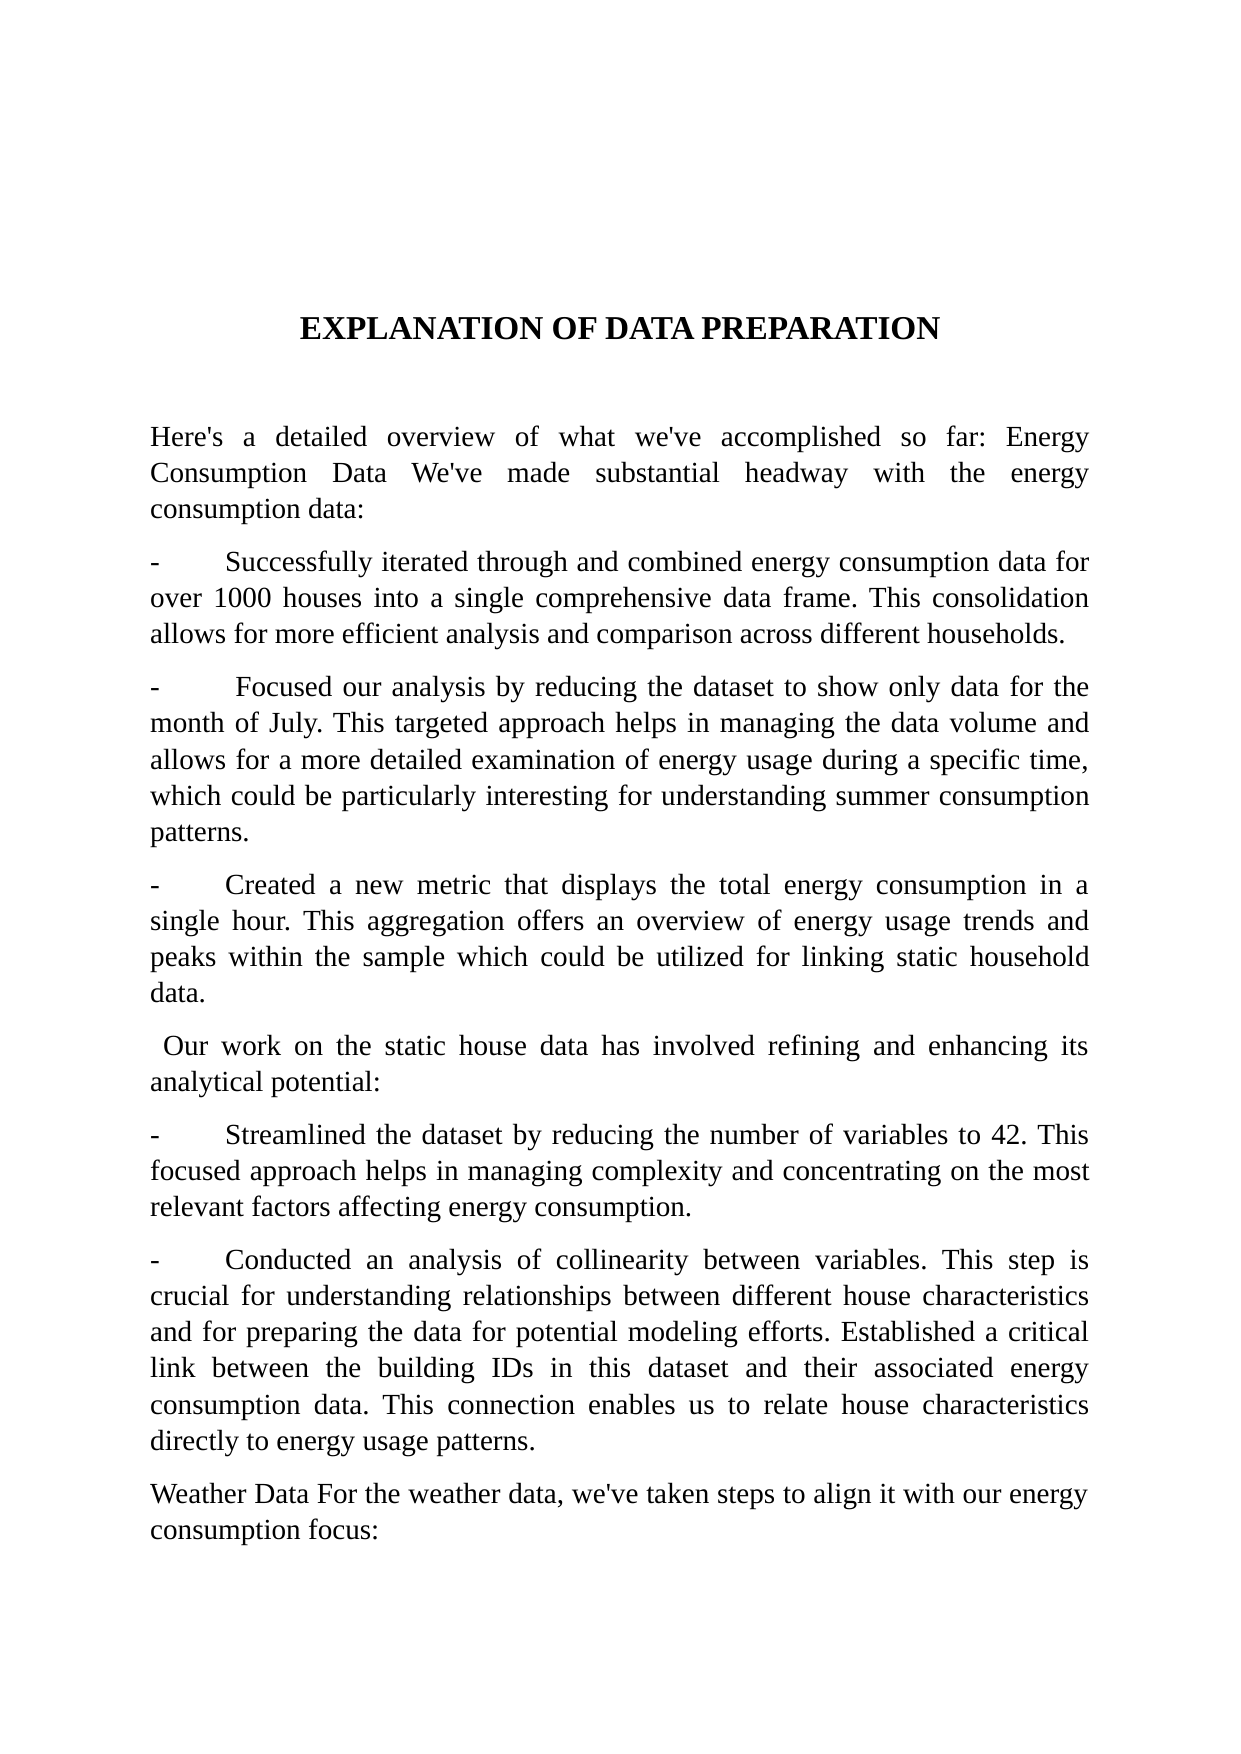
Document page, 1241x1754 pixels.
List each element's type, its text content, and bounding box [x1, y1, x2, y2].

text - Streamlined the dataset by reducing the number of variables to 42. This focused approach helps in managing complexity and concentrating on the most relevant factors affecting energy consumption. [150, 1117, 1090, 1223]
text - Conducted an analysis of collinearity between variables. This step is crucial for understanding relationships between different house characteristics and for preparing the data for potential modeling efforts. Established a critical link between the building IDs in this dataset and their associated energy consumption data. This connection enables us to relate house characteristics directly to energy usage patterns. [150, 1242, 1090, 1456]
text EXPLANATION OF DATA PREPARATION [150, 308, 1090, 347]
text - Successfully iterated through and combined energy consumption data for over 1000 houses into a single comprehensive data frame. This consolidation allows for more efficient analysis and comparison across different households. [150, 544, 1090, 650]
text - Focused our analysis by reducing the dataset to show only data for the month of July. This targeted approach helps in managing the data volume and allows for a more detailed examination of energy usage during a specific time, which could be particularly interesting for understanding summer consumption patterns. [150, 669, 1090, 848]
text - Created a new metric that displays the total energy consumption in a single hour. This aggregation offers an overview of energy usage trends and peaks within the sample which could be utilized for linking static household data. [150, 867, 1090, 1009]
text Weather Data For the weather data, we've taken steps to align it with our energy consumption focus: [150, 1476, 1090, 1545]
text Here's a detailed overview of what we've accomplished so far: Energy Consumption Data We've made substantial headway with the energy consumption data: [150, 419, 1090, 525]
text Our work on the static house data has involved refining and enhancing its analytical potential: [150, 1028, 1090, 1098]
